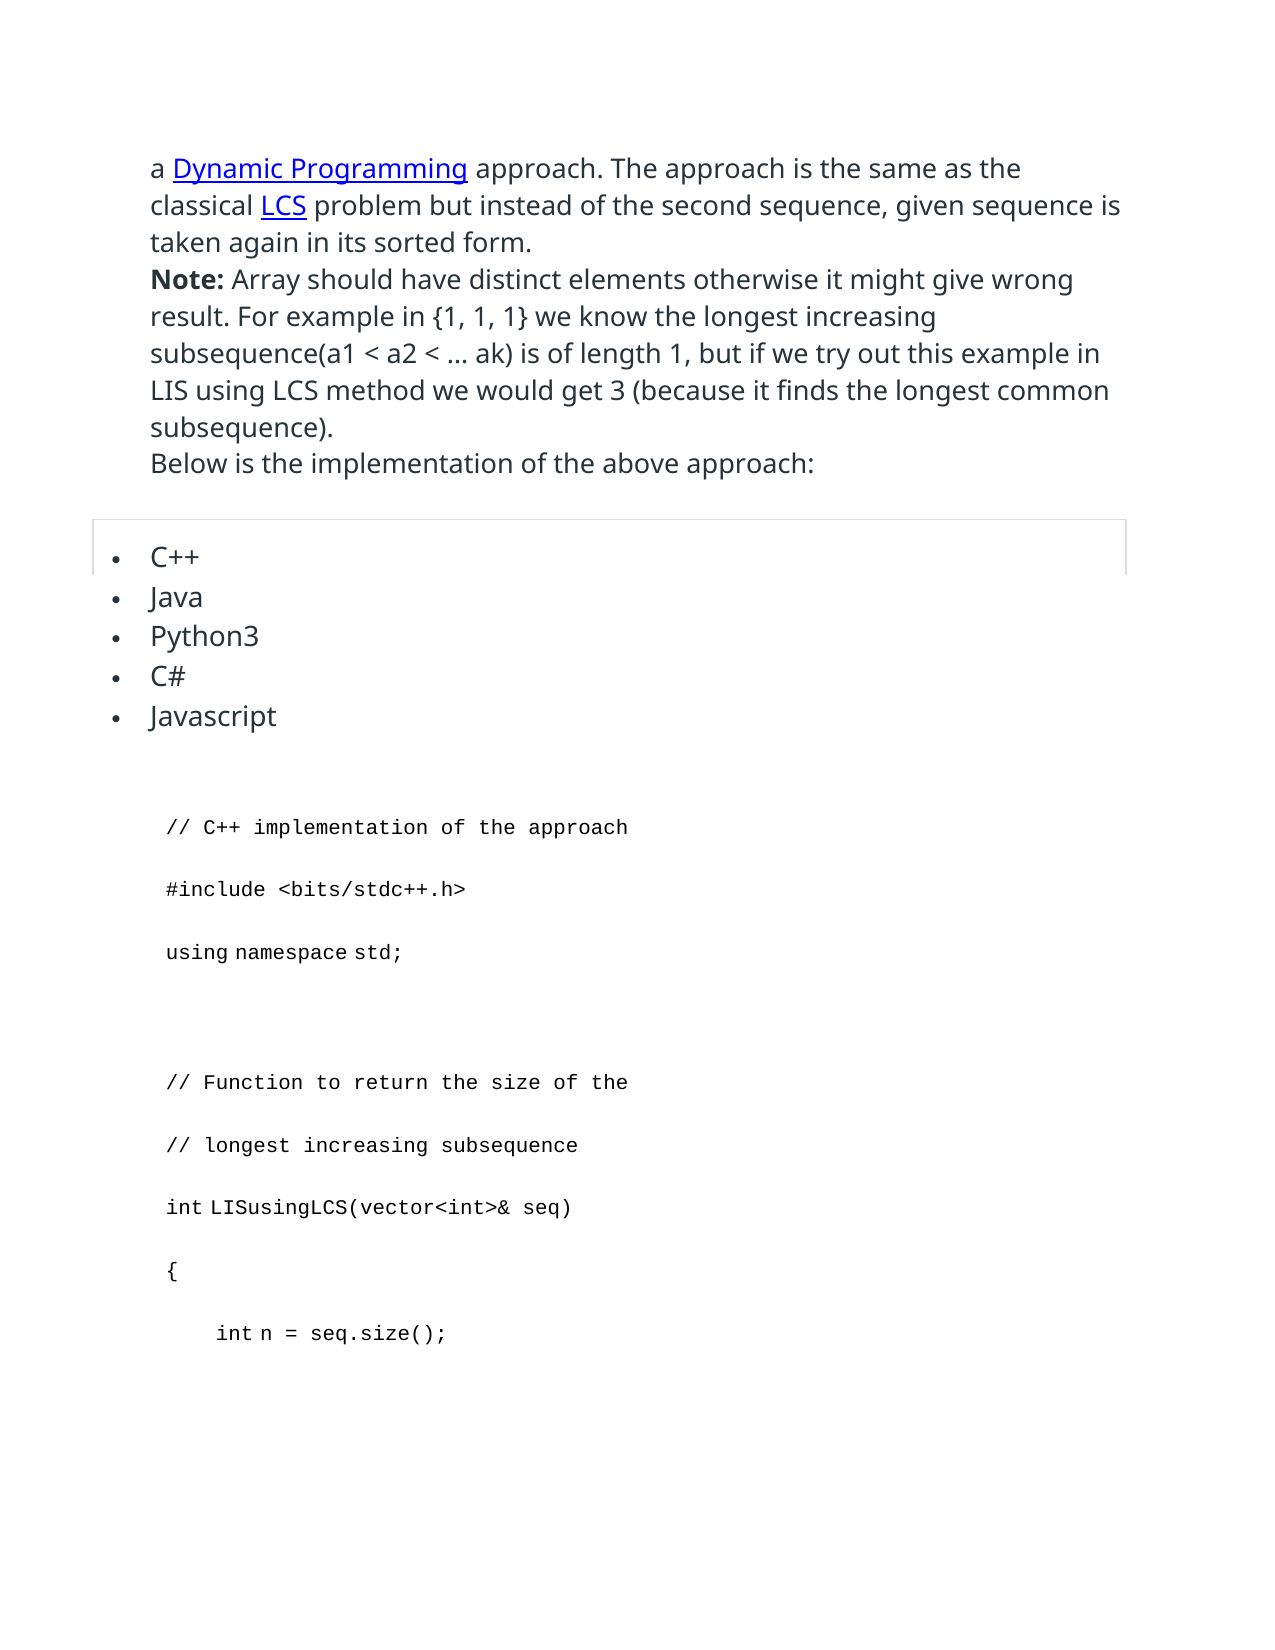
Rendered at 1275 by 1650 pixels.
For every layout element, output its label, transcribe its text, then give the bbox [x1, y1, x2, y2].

list Java [112, 577, 1106, 615]
list C++ [94, 520, 1125, 575]
list Javascript [112, 697, 1106, 735]
list Python3 [112, 617, 1106, 655]
list C# [112, 657, 1106, 695]
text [150, 150, 1125, 519]
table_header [150, 756, 1275, 1474]
